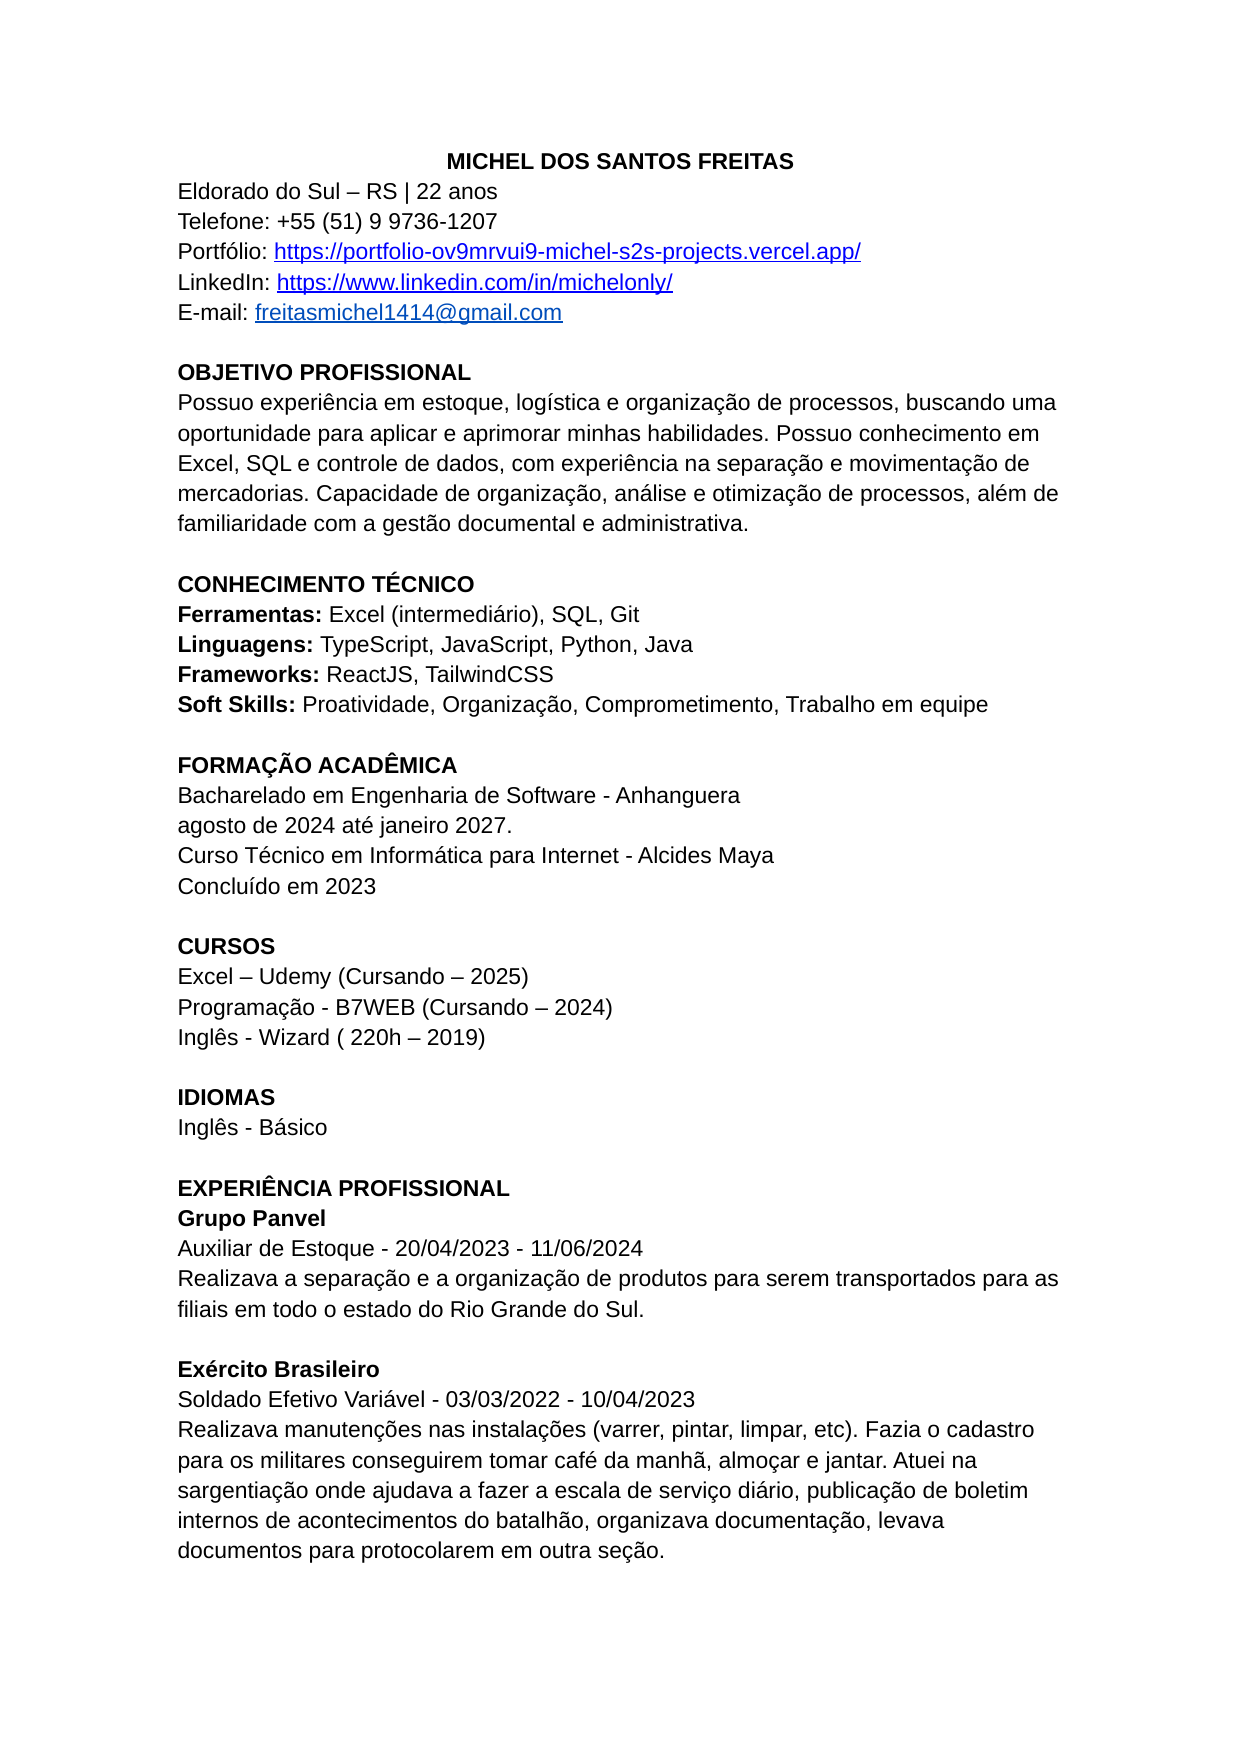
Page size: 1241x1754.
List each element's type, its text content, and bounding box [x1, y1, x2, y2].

text E-mail: freitasmichel1414@gmail.com [177, 299, 1063, 325]
text Telefone: +55 (51) 9 9736-1207 [177, 208, 1063, 234]
text Realizava manutenções nas instalações (varrer, pintar, limpar, etc). Fazia o cadastro para os militares conseguirem tomar café da manhã, almoçar e jantar. Atuei na sargentiação onde ajudava a fazer a escala de serviço diário, publicação de boletim internos de acontecimentos do batalhão, organizava documentação, levava documentos para protocolarem em outra seção. [177, 1416, 1063, 1563]
text Portfólio: https://portfolio-ov9mrvui9-michel-s2s-projects.vercel.app/ LinkedIn: https://www.linkedin.com/in/michelonly/ [177, 238, 1063, 295]
text Eldorado do Sul – RS | 22 anos [177, 178, 1063, 204]
text Soft Skills: Proatividade, Organização, Comprometimento, Trabalho em equipe [177, 691, 1063, 718]
text Linguagens: TypeScript, JavaScript, Python, Java [177, 631, 1063, 657]
text agosto de 2024 até janeiro 2027. [177, 812, 1063, 838]
text Realizava a separação e a organização de produtos para serem transportados para as filiais em todo o estado do Rio Grande do Sul. [177, 1265, 1063, 1322]
text Curso Técnico em Informática para Internet - Alcides Maya [177, 842, 1063, 869]
text Soldado Efetivo Variável - 03/03/2022 - 10/04/2023 [177, 1386, 1063, 1412]
text Auxiliar de Estoque - 20/04/2023 - 11/06/2024 [177, 1235, 1063, 1261]
text OBJETIVO PROFISSIONAL [177, 359, 1063, 385]
text FORMAÇÃO ACADÊMICA [177, 752, 1063, 778]
text EXPERIÊNCIA PROFISSIONAL [177, 1175, 1063, 1201]
text IDIOMAS [177, 1084, 1063, 1110]
text Grupo Panvel [177, 1205, 1063, 1231]
text Concluído em 2023 [177, 873, 1063, 899]
text Frameworks: ReactJS, TailwindCSS [177, 661, 1063, 687]
text Excel – Udemy (Cursando – 2025) [177, 963, 1063, 989]
text Ferramentas: Excel (intermediário), SQL, Git [177, 601, 1063, 627]
text Programação - B7WEB (Cursando – 2024) [177, 993, 1063, 1020]
text Inglês - Básico [177, 1114, 1063, 1141]
text MICHEL DOS SANTOS FREITAS [177, 148, 1063, 174]
text CONHECIMENTO TÉCNICO [177, 571, 1063, 597]
text Bacharelado em Engenharia de Software - Anhanguera [177, 782, 1063, 808]
text Exército Brasileiro [177, 1356, 1063, 1382]
text Possuo experiência em estoque, logística e organização de processos, buscando uma oportunidade para aplicar e aprimorar minhas habilidades. Possuo conhecimento em Excel, SQL e controle de dados, com experiência na separação e movimentação de mercadorias. Capacidade de organização, análise e otimização de processos, além de familiaridade com a gestão documental e administrativa. [177, 389, 1063, 536]
text Inglês - Wizard ( 220h – 2019) [177, 1024, 1063, 1050]
text CURSOS [177, 933, 1063, 959]
